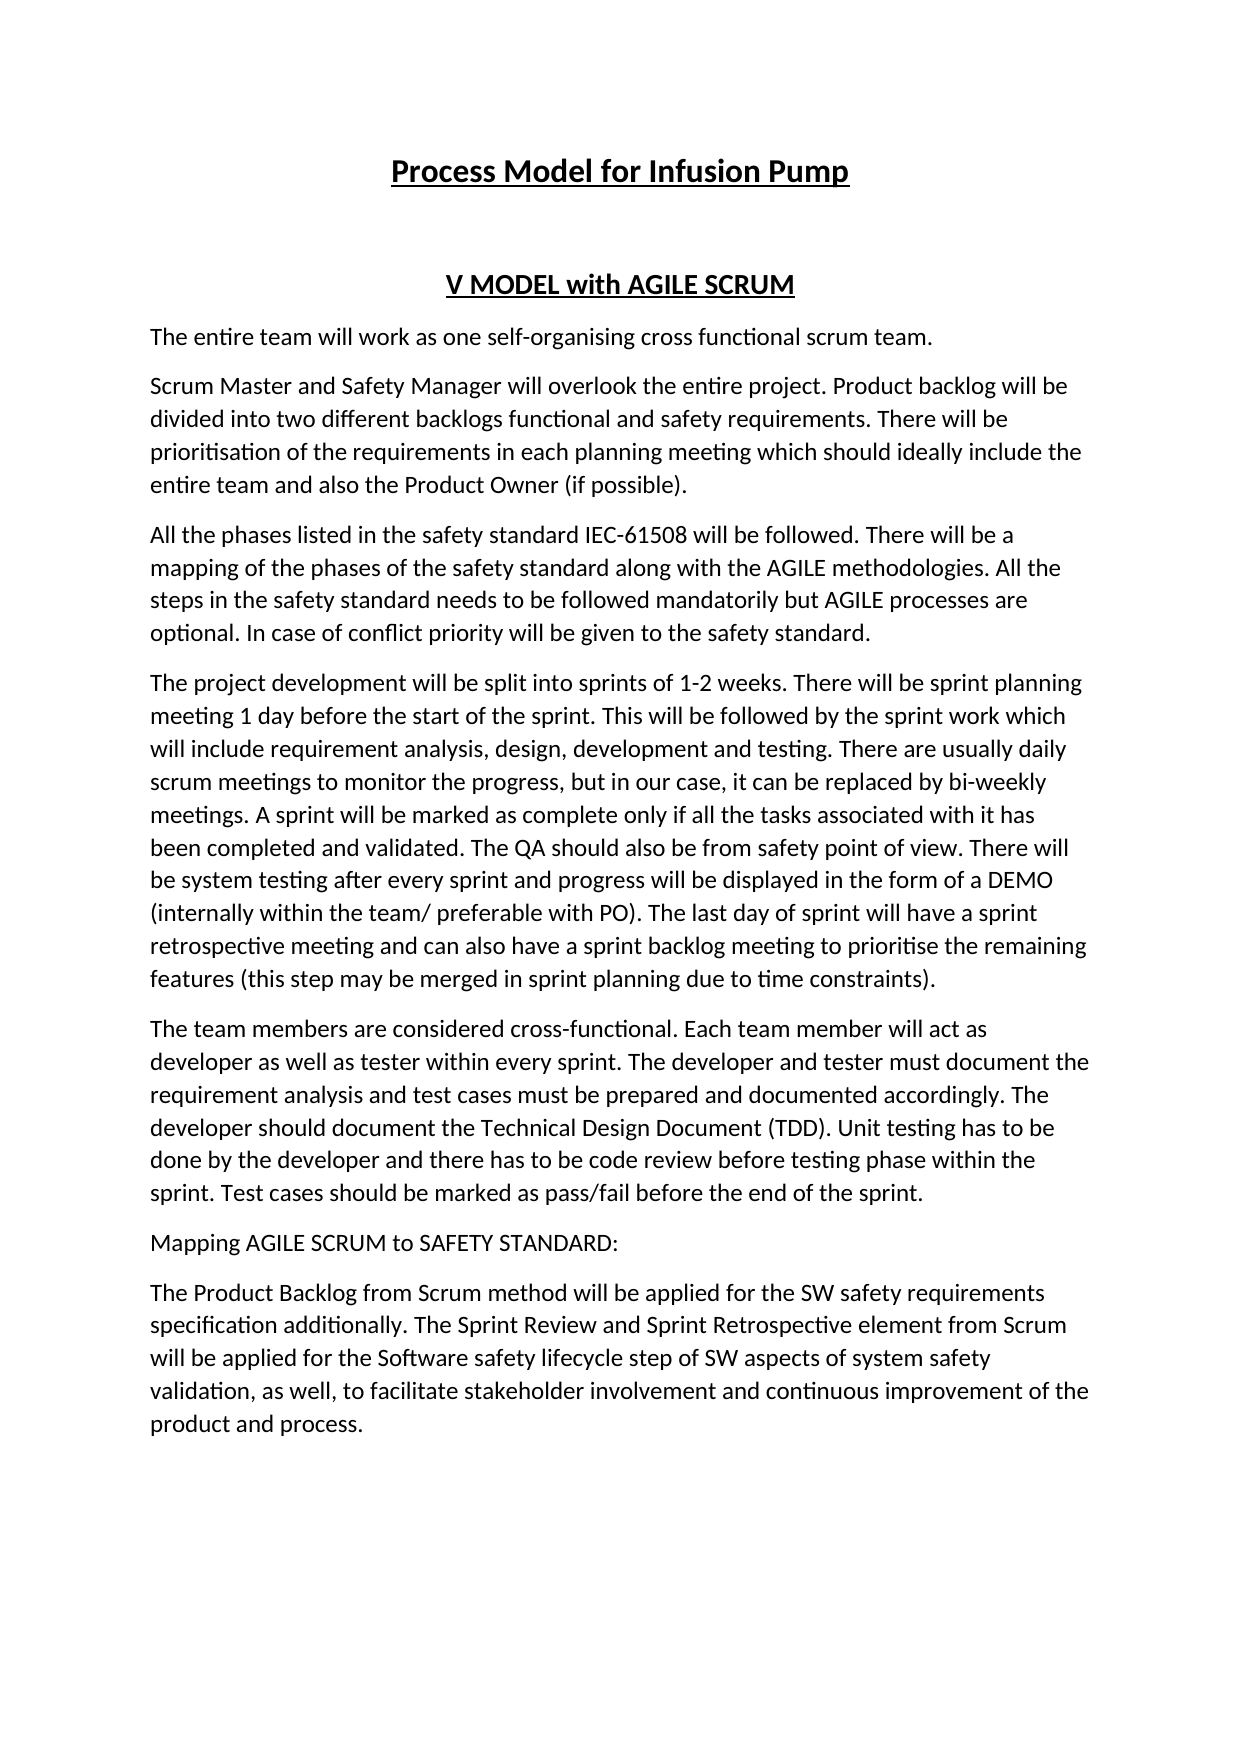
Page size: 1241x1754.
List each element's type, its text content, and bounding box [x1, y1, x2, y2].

text Mapping AGILE SCRUM to SAFETY STANDARD: [150, 1227, 1090, 1258]
text The Product Backlog from Scrum method will be applied for the SW safety requirements specification additionally. The Sprint Review and Sprint Retrospective element from Scrum will be applied for the Software safety lifecycle step of SW aspects of system safety validation, as well, to facilitate stakeholder involvement and continuous improvement of the product and process. [150, 1277, 1090, 1439]
text The project development will be split into sprints of 1-2 weeks. There will be sprint planning meeting 1 day before the start of the sprint. This will be followed by the sprint work which will include requirement analysis, design, development and testing. There are usually daily scrum meetings to monitor the progress, but in our case, it can be replaced by bi-weekly meetings. A sprint will be marked as complete only if all the tasks associated with it has been completed and validated. The QA should also be from safety point of view. There will be system testing after every sprint and progress will be displayed in the form of a DEMO (internally within the team/ preferable with PO). The last day of sprint will have a sprint retrospective meeting and can also have a sprint backlog meeting to prioritise the remaining features (this step may be merged in sprint planning due to time constraints). [150, 667, 1090, 994]
text The entire team will work as one self-organising cross functional scrum team. [150, 321, 1090, 351]
text The team members are considered cross-functional. Each team member will act as developer as well as tester within every sprint. The developer and tester must document the requirement analysis and test cases must be prepared and documented accordingly. The developer should document the Technical Design Document (TDD). Unit testing has to be done by the developer and there has to be code review before testing phase within the sprint. Test cases should be marked as pass/fail before the end of the sprint. [150, 1013, 1090, 1208]
text V MODEL with AGILE SCRUM [150, 266, 1090, 301]
text Process Model for Infusion Pump [150, 150, 1090, 191]
text Scrum Master and Safety Manager will overlook the entire project. Product backlog will be divided into two different backlogs functional and safety requirements. There will be prioritisation of the requirements in each planning meeting which should ideally include the entire team and also the Product Owner (if possible). [150, 370, 1090, 500]
text All the phases listed in the safety standard IEC-61508 will be followed. There will be a mapping of the phases of the safety standard along with the AGILE methodologies. All the steps in the safety standard needs to be followed mandatorily but AGILE processes are optional. In case of conflict priority will be given to the safety standard. [150, 519, 1090, 648]
